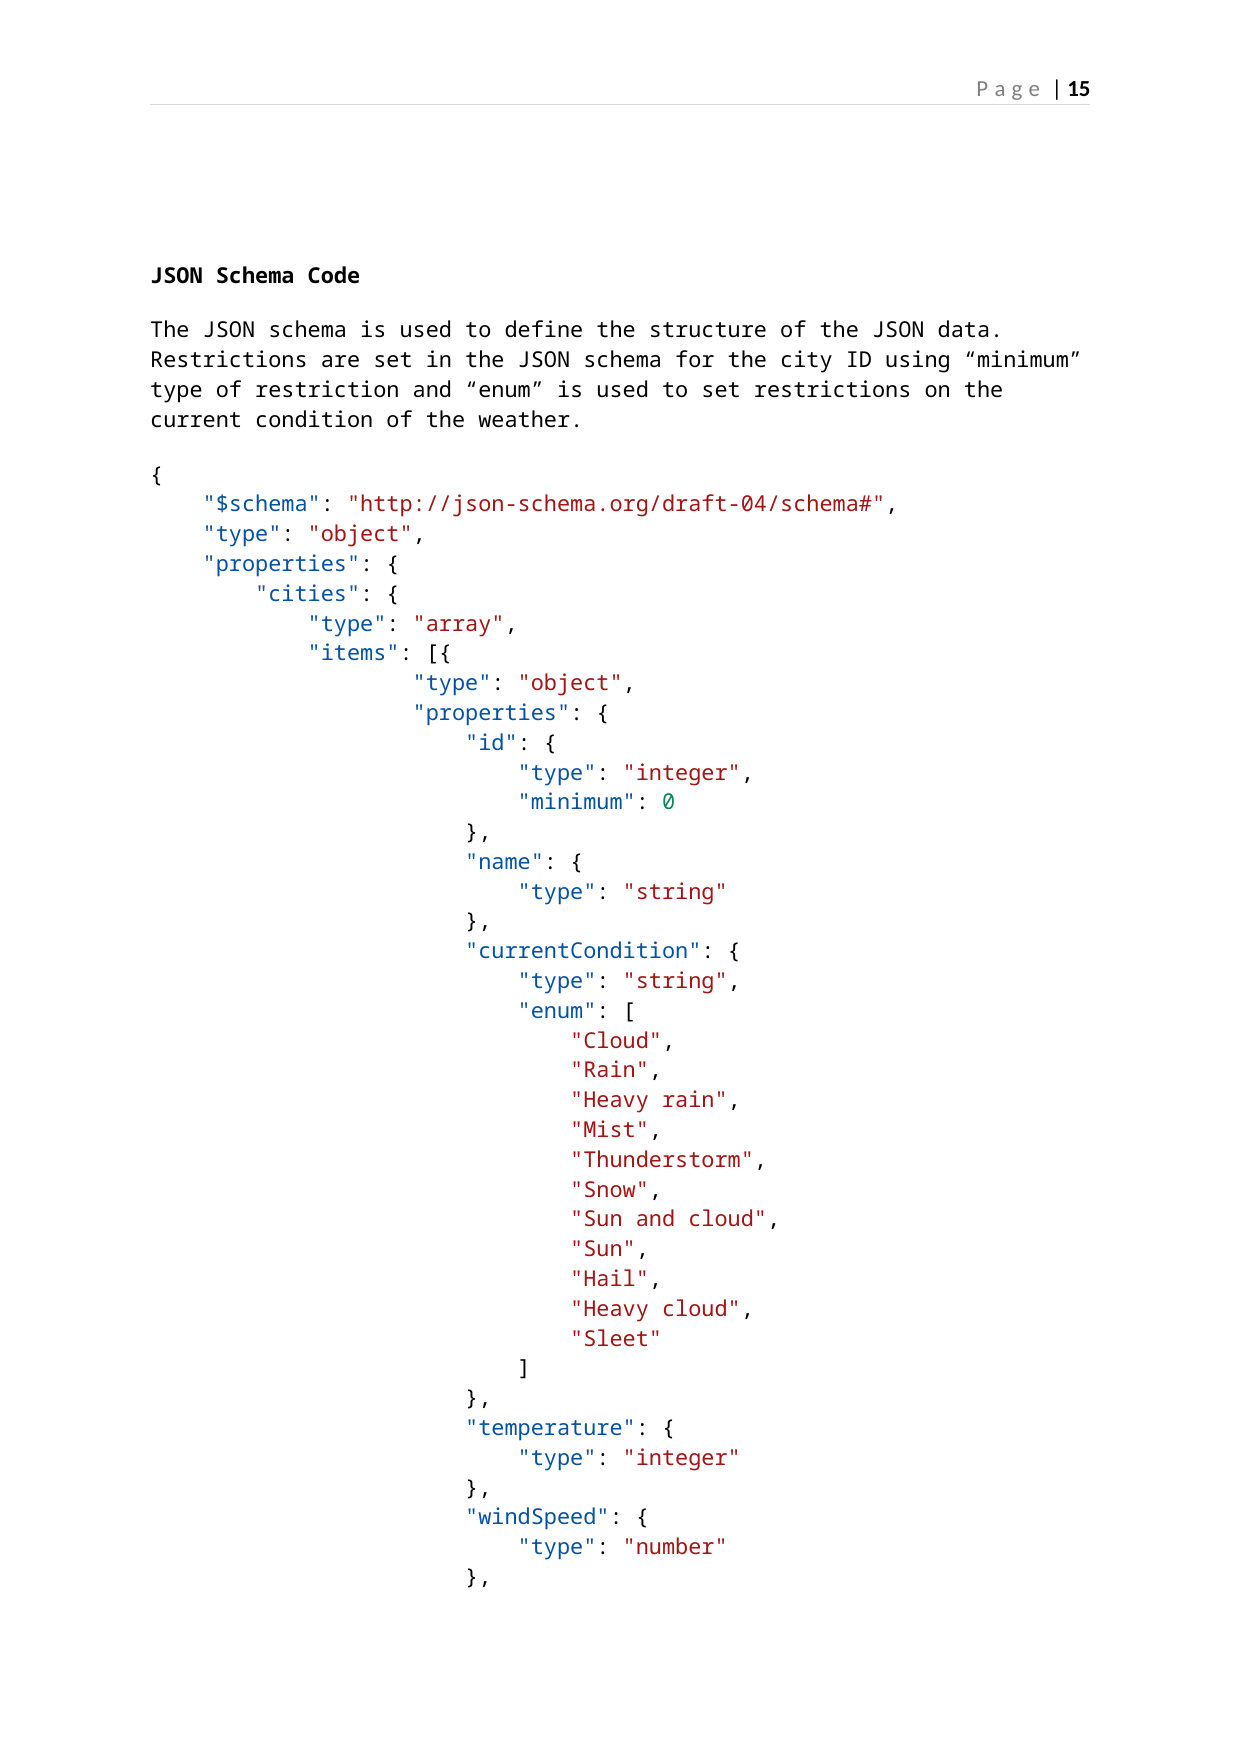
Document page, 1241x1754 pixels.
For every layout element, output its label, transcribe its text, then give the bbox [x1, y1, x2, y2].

text }, [150, 1561, 1090, 1591]
text "type": "array", [150, 607, 1090, 637]
text "Sleet" [150, 1322, 1090, 1352]
text "currentCondition": { [150, 935, 1090, 965]
text "type": "integer", [150, 756, 1090, 786]
text "temperature": { [150, 1412, 1090, 1442]
text "Sun and cloud", [150, 1203, 1090, 1233]
text }, [150, 905, 1090, 935]
text "Heavy cloud", [150, 1293, 1090, 1322]
text "type": "integer" [150, 1442, 1090, 1471]
text The JSON schema is used to define the structure of the JSON data. Restrictions are set in the JSON schema for the city ID using “minimum” type of restriction and “enum” is used to set restrictions on the current condition of the weather. [150, 314, 1090, 433]
text "minimum": 0 [150, 786, 1090, 816]
text "properties": { [150, 548, 1090, 578]
text "cities": { [150, 578, 1090, 607]
text "Mist", [150, 1114, 1090, 1144]
text "Cloud", [150, 1024, 1090, 1054]
text "items": [{ [150, 637, 1090, 667]
text "type": "string" [150, 876, 1090, 905]
text ] [150, 1352, 1090, 1382]
text "id": { [150, 727, 1090, 756]
text "type": "object", [150, 667, 1090, 697]
text "$schema": "http://json-schema.org/draft-04/schema#", [150, 488, 1090, 518]
text "windSpeed": { [150, 1501, 1090, 1531]
text }, [150, 1471, 1090, 1501]
text "Hail", [150, 1263, 1090, 1293]
text JSON Schema Code [150, 259, 1090, 289]
text "type": "object", [150, 518, 1090, 548]
text "Rain", [150, 1054, 1090, 1084]
text { [150, 458, 1090, 488]
text "properties": { [150, 697, 1090, 727]
text }, [150, 816, 1090, 846]
text "type": "number" [150, 1531, 1090, 1561]
text "Thunderstorm", [150, 1144, 1090, 1173]
text "enum": [ [150, 995, 1090, 1024]
text }, [150, 1382, 1090, 1412]
text "type": "string", [150, 965, 1090, 995]
text "Snow", [150, 1173, 1090, 1203]
text "name": { [150, 846, 1090, 876]
text "Heavy rain", [150, 1084, 1090, 1114]
text "Sun", [150, 1233, 1090, 1263]
